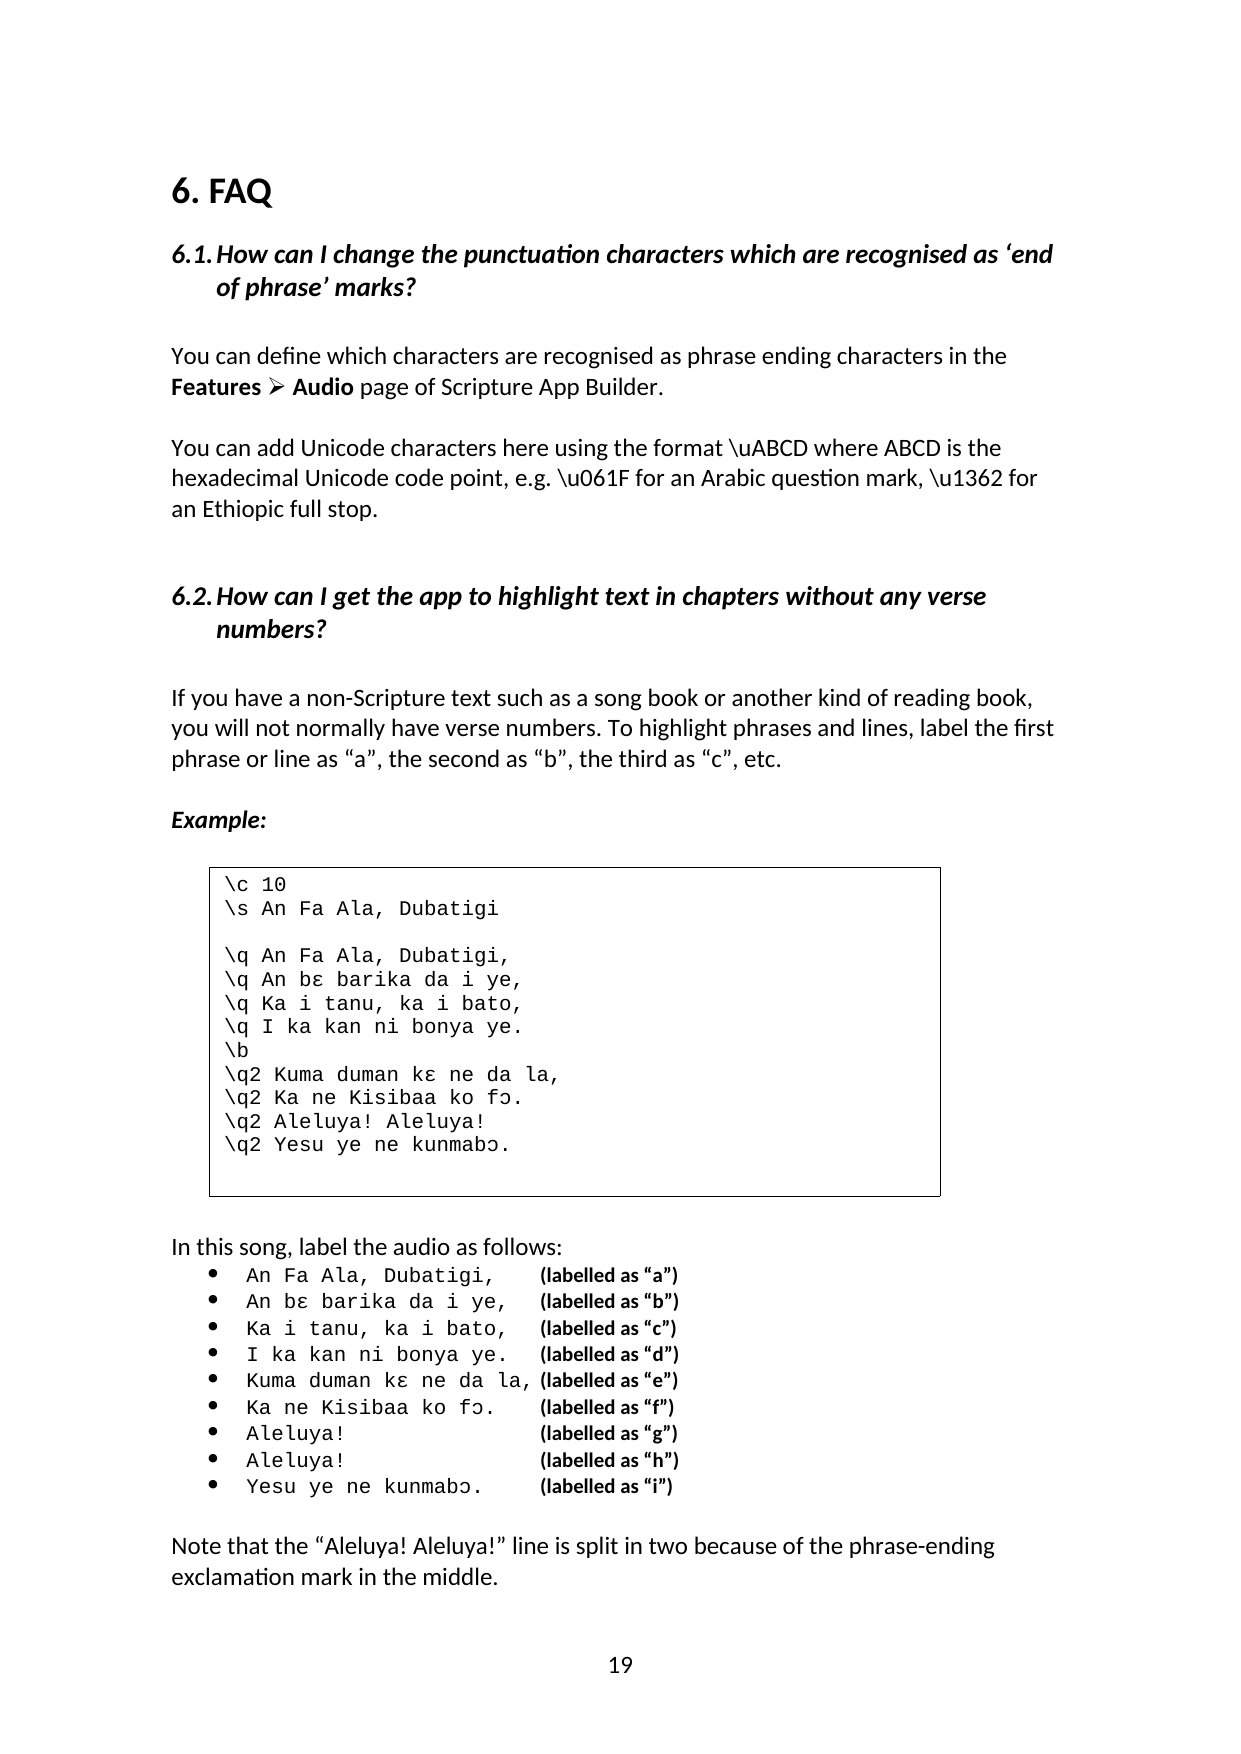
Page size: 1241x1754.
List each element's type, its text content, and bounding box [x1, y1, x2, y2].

text Note that the “Aleluya! Aleluya!” line is split in two because of the phrase-ending exclamation mark in the middle. [171, 1530, 1069, 1591]
list An bɛ barika da i ye, (labelled as “b”) [209, 1288, 1069, 1315]
text You can add Unicode characters here using the format \uABCD where ABCD is the hexadecimal Unicode code point, e.g. \u061F for an Arabic question mark, \u1362 for an Ethiopic full stop. [171, 432, 1069, 523]
list I ka kan ni bonya ye. (labelled as “d”) [209, 1341, 1069, 1368]
list Yesu ye ne kunmabɔ. (labelled as “i”) [209, 1473, 1069, 1500]
list Aleluya! (labelled as “h”) [209, 1447, 1069, 1473]
subtitle How can I change the punctuation characters which are recognised as ‘end of phrase’ marks? [171, 238, 1069, 304]
list Kuma duman kɛ ne da la, (labelled as “e”) [209, 1368, 1069, 1394]
subtitle FAQ [171, 167, 1069, 213]
list An Fa Ala, Dubatigi, (labelled as “a”) [209, 1262, 1069, 1288]
text Example: [171, 804, 1069, 834]
text If you have a non-Scripture text such as a song book or another kind of reading book, you will not normally have verse numbers. To highlight phrases and lines, label the first phrase or line as “a”, the second as “b”, the third as “c”, etc. [171, 682, 1069, 773]
text You can define which characters are recognised as phrase ending characters in the Features Audio page of Scripture App Builder. [171, 340, 1069, 401]
text In this song, label the audio as follows: [171, 1231, 1069, 1262]
list Aleluya! (labelled as “g”) [209, 1421, 1069, 1447]
subtitle How can I get the app to highlight text in chapters without any verse numbers? [171, 579, 1069, 645]
list Ka i tanu, ka i bato, (labelled as “c”) [209, 1315, 1069, 1341]
list Ka ne Kisibaa ko fɔ. (labelled as “f”) [209, 1394, 1069, 1421]
